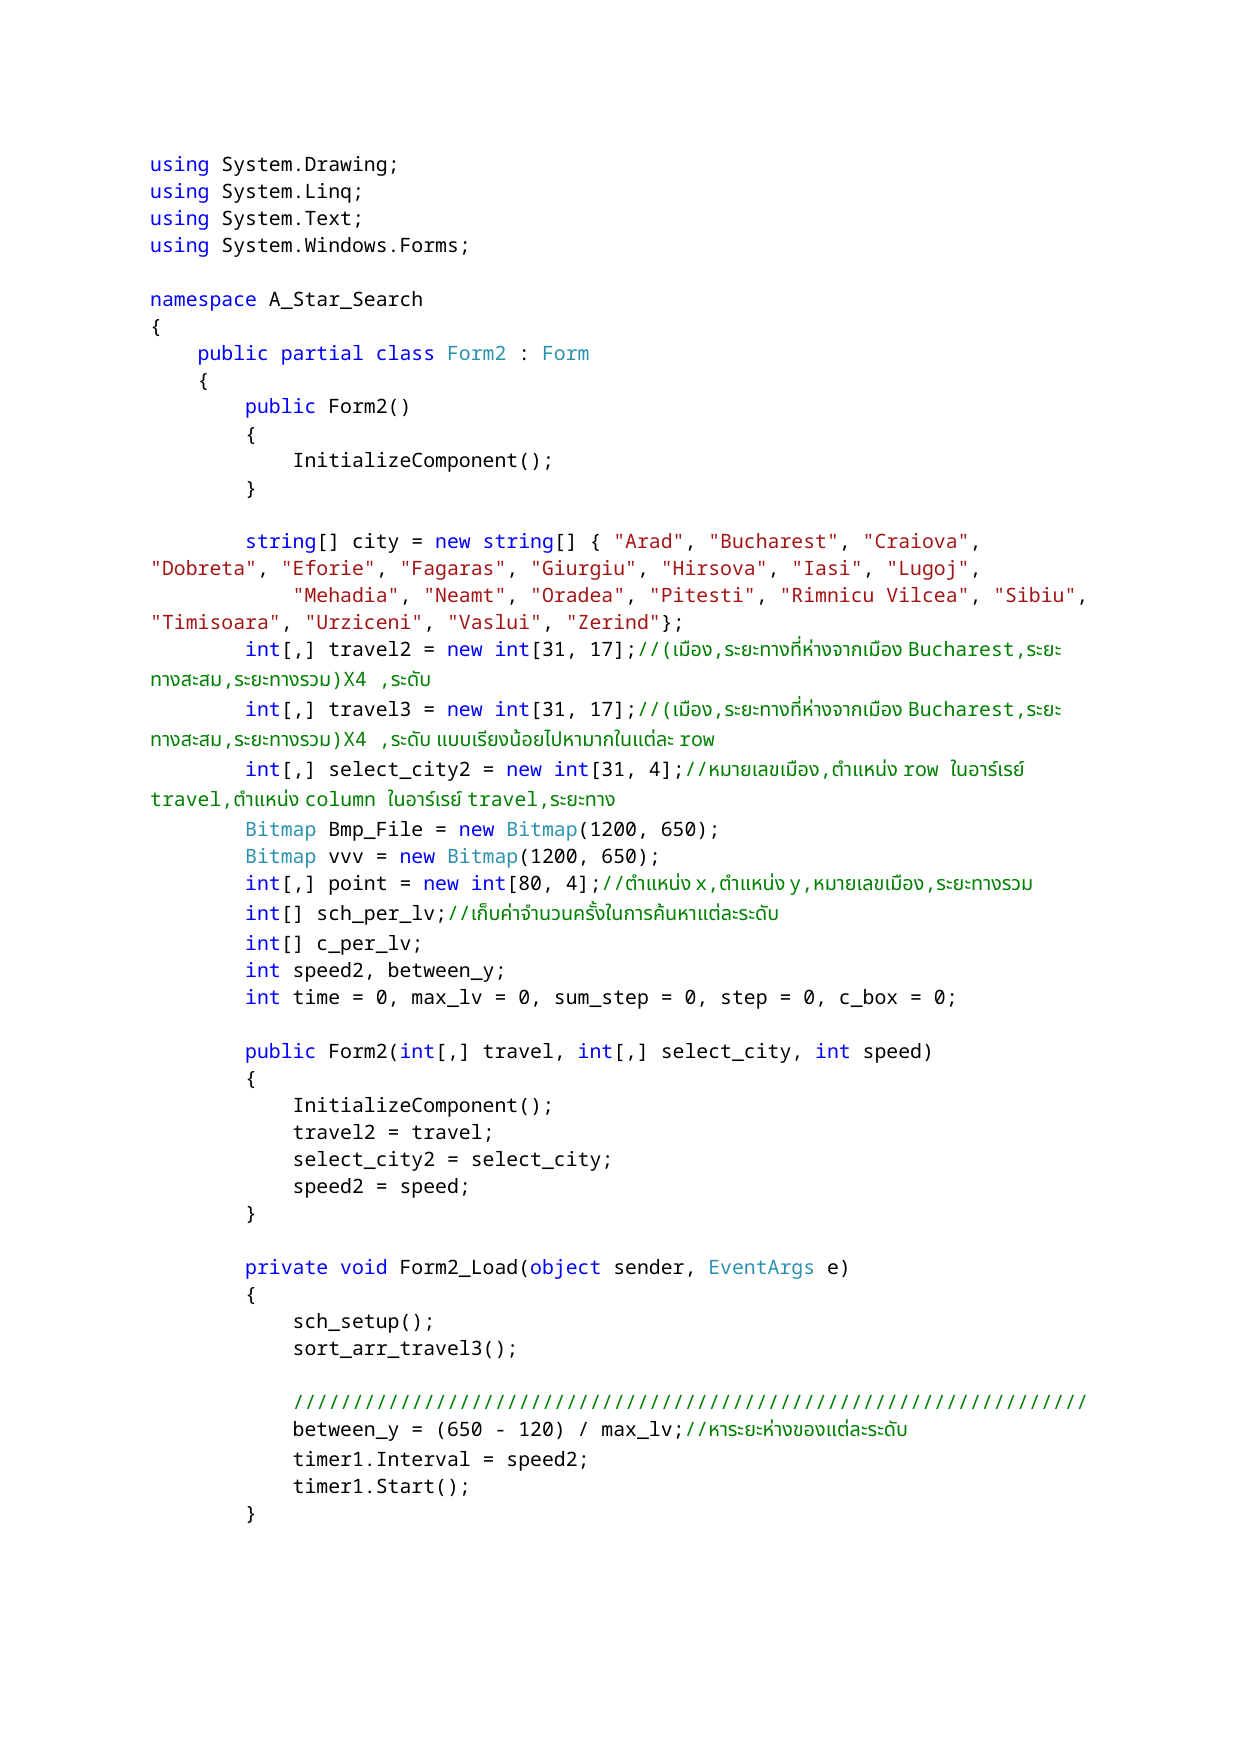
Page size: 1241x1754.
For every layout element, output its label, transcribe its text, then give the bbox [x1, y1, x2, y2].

text namespace A_Star_Search [150, 285, 1090, 312]
text } [150, 1199, 1090, 1226]
text } [150, 474, 1090, 501]
text using System.Text; [150, 204, 1090, 231]
text int[,] select_city2 = new int[31, 4];//หมายเลขเมือง,ตำแหน่ง row ในอาร์เรย์ travel,ตำแหน่ง column ในอาร์เรย์ travel,ระยะทาง [150, 756, 1090, 816]
text int[] sch_per_lv;//เก็บค่าจำนวนครั้งในการค้นหาแต่ละระดับ [150, 899, 1090, 929]
text using System.Drawing; [150, 150, 1090, 177]
text timer1.Interval = speed2; [150, 1445, 1090, 1472]
text timer1.Start(); [150, 1472, 1090, 1499]
text public Form2(int[,] travel, int[,] select_city, int speed) [150, 1037, 1090, 1064]
text string[] city = new string[] { "Arad", "Bucharest", "Craiova", "Dobreta", "Eforie", "Fagaras", "Giurgiu", "Hirsova", "Iasi", "Lugoj", [150, 528, 1090, 582]
text select_city2 = select_city; [150, 1145, 1090, 1172]
text int[,] travel3 = new int[31, 17];//(เมือง,ระยะทางที่ห่างจากเมือง Bucharest,ระยะทางสะสม,ระยะทางรวม)X4 ,ระดับ แบบเรียงน้อยไปหามากในแต่ละ row [150, 696, 1090, 756]
text Bitmap vvv = new Bitmap(1200, 650); [150, 843, 1090, 869]
text /////////////////////////////////////////////////////////////////// [150, 1388, 1090, 1415]
text { [150, 1064, 1090, 1091]
text { [150, 312, 1090, 339]
text int speed2, between_y; [150, 957, 1090, 983]
text sch_setup(); [150, 1307, 1090, 1334]
text public partial class Form2 : Form [150, 339, 1090, 366]
text InitializeComponent(); [150, 447, 1090, 474]
text int[] c_per_lv; [150, 929, 1090, 957]
text int time = 0, max_lv = 0, sum_step = 0, step = 0, c_box = 0; [150, 983, 1090, 1011]
text travel2 = travel; [150, 1118, 1090, 1145]
text using System.Windows.Forms; [150, 231, 1090, 258]
text speed2 = speed; [150, 1172, 1090, 1199]
text public Form2() [150, 393, 1090, 420]
text "Mehadia", "Neamt", "Oradea", "Pitesti", "Rimnicu Vilcea", "Sibiu", "Timisoara", "Urziceni", "Vaslui", "Zerind"}; [150, 582, 1090, 636]
text InitializeComponent(); [150, 1091, 1090, 1118]
text } [150, 1499, 1090, 1526]
text { [150, 366, 1090, 393]
text int[,] travel2 = new int[31, 17];//(เมือง,ระยะทางที่ห่างจากเมือง Bucharest,ระยะทางสะสม,ระยะทางรวม)X4 ,ระดับ [150, 636, 1090, 696]
text int[,] point = new int[80, 4];//ตำแหน่งx,ตำแหน่งy,หมายเลขเมือง,ระยะทางรวม [150, 869, 1090, 899]
text private void Form2_Load(object sender, EventArgs e) [150, 1253, 1090, 1280]
text sort_arr_travel3(); [150, 1334, 1090, 1361]
text between_y = (650 - 120) / max_lv;//หาระยะห่างของแต่ละระดับ [150, 1415, 1090, 1445]
text { [150, 420, 1090, 447]
text { [150, 1280, 1090, 1307]
text Bitmap Bmp_File = new Bitmap(1200, 650); [150, 816, 1090, 843]
text using System.Linq; [150, 177, 1090, 204]
